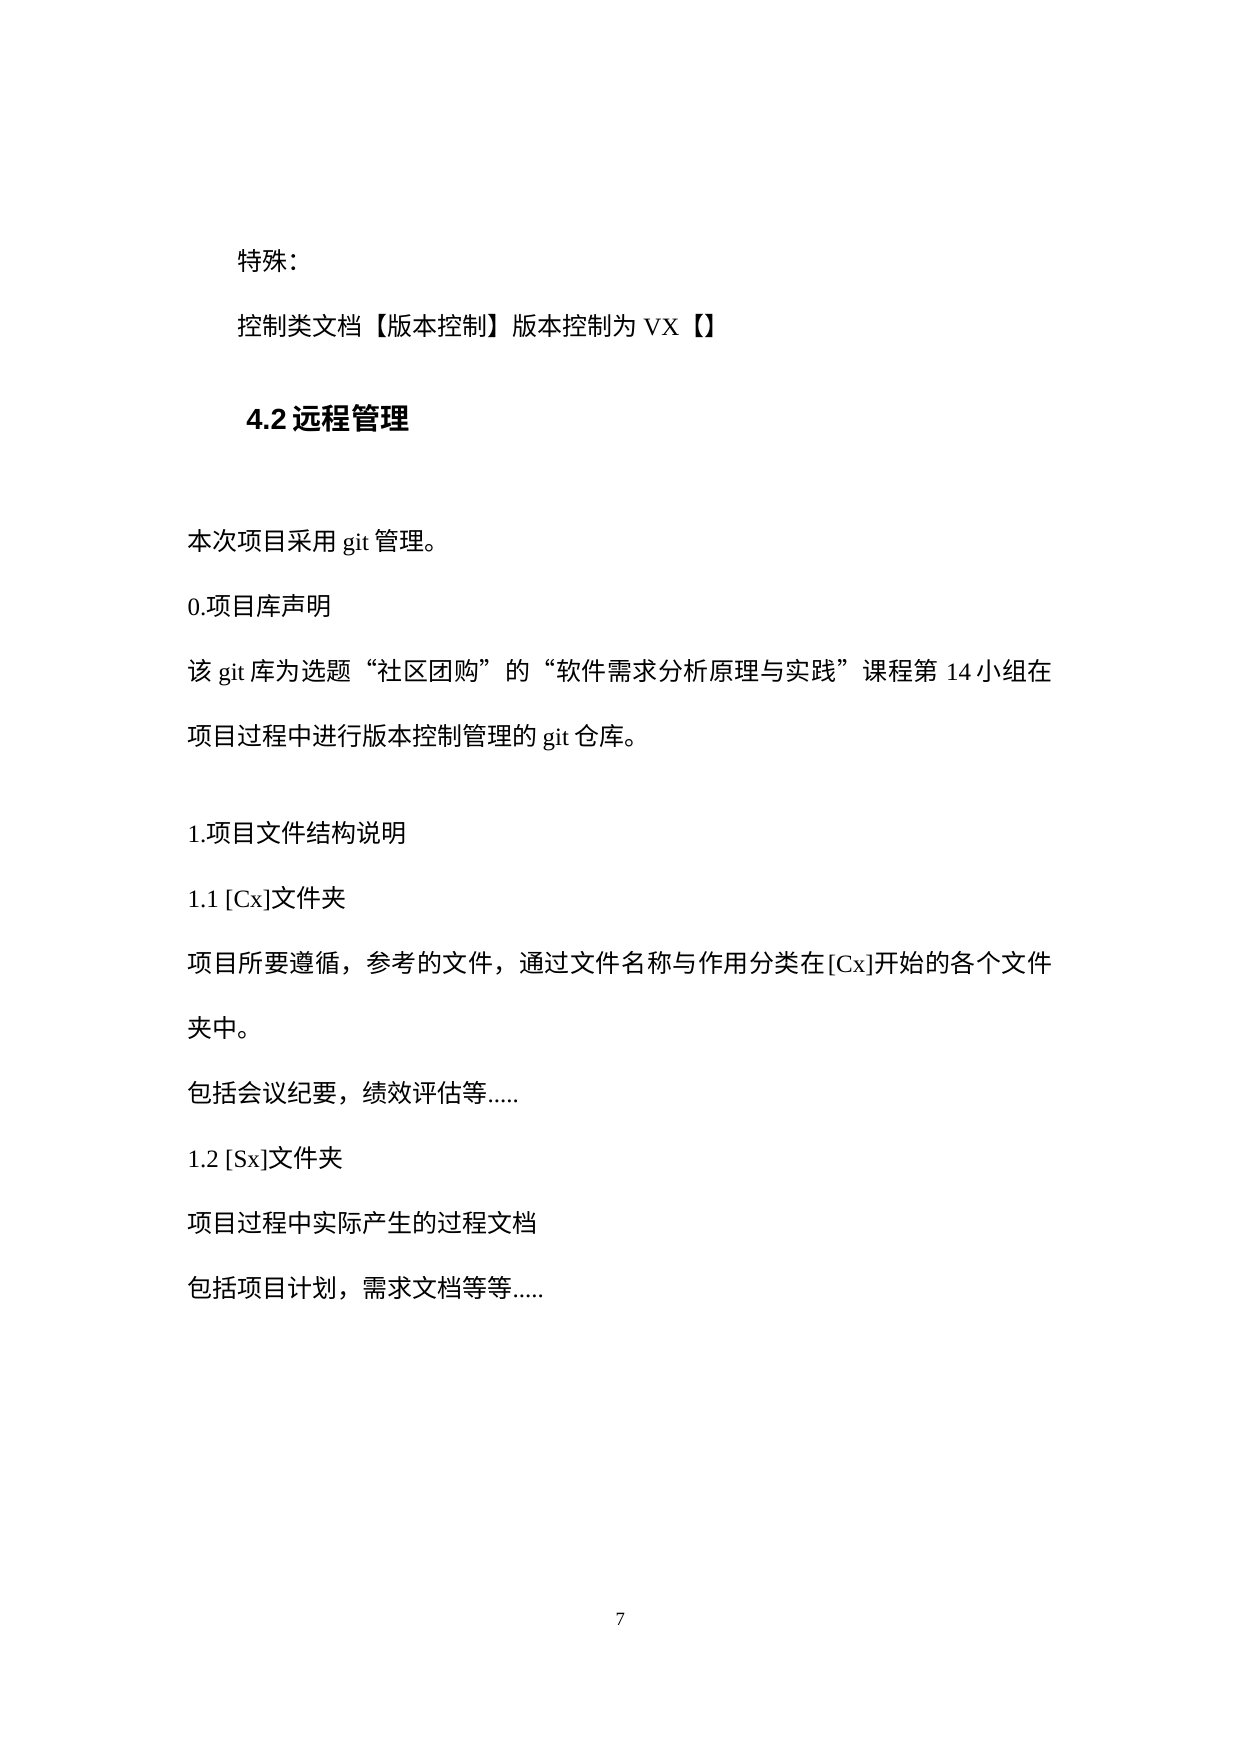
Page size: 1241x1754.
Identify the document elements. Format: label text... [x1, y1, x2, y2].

text 本次项目采用git管理。 [187, 507, 1053, 572]
text 特殊： [187, 227, 1053, 292]
text 包括项目计划，需求文档等等..... [187, 1254, 1053, 1319]
text 1.1 [Cx]文件夹 [187, 864, 1053, 929]
text 该git库为选题“社区团购”的“软件需求分析原理与实践”课程第14小组在项目过程中进行版本控制管理的git仓库。 [187, 637, 1053, 767]
text 控制类文档【版本控制】版本控制为 VX【】 [187, 292, 1053, 357]
text 项目所要遵循，参考的文件，通过文件名称与作用分类在[Cx]开始的各个文件夹中。 [187, 929, 1053, 1059]
subtitle 4.2远程管理 [187, 384, 1053, 449]
text 1.项目文件结构说明 [187, 799, 1053, 864]
text 0.项目库声明 [187, 572, 1053, 637]
text 包括会议纪要，绩效评估等..... [187, 1059, 1053, 1124]
text 1.2 [Sx]文件夹 [187, 1124, 1053, 1189]
text 项目过程中实际产生的过程文档 [187, 1189, 1053, 1254]
